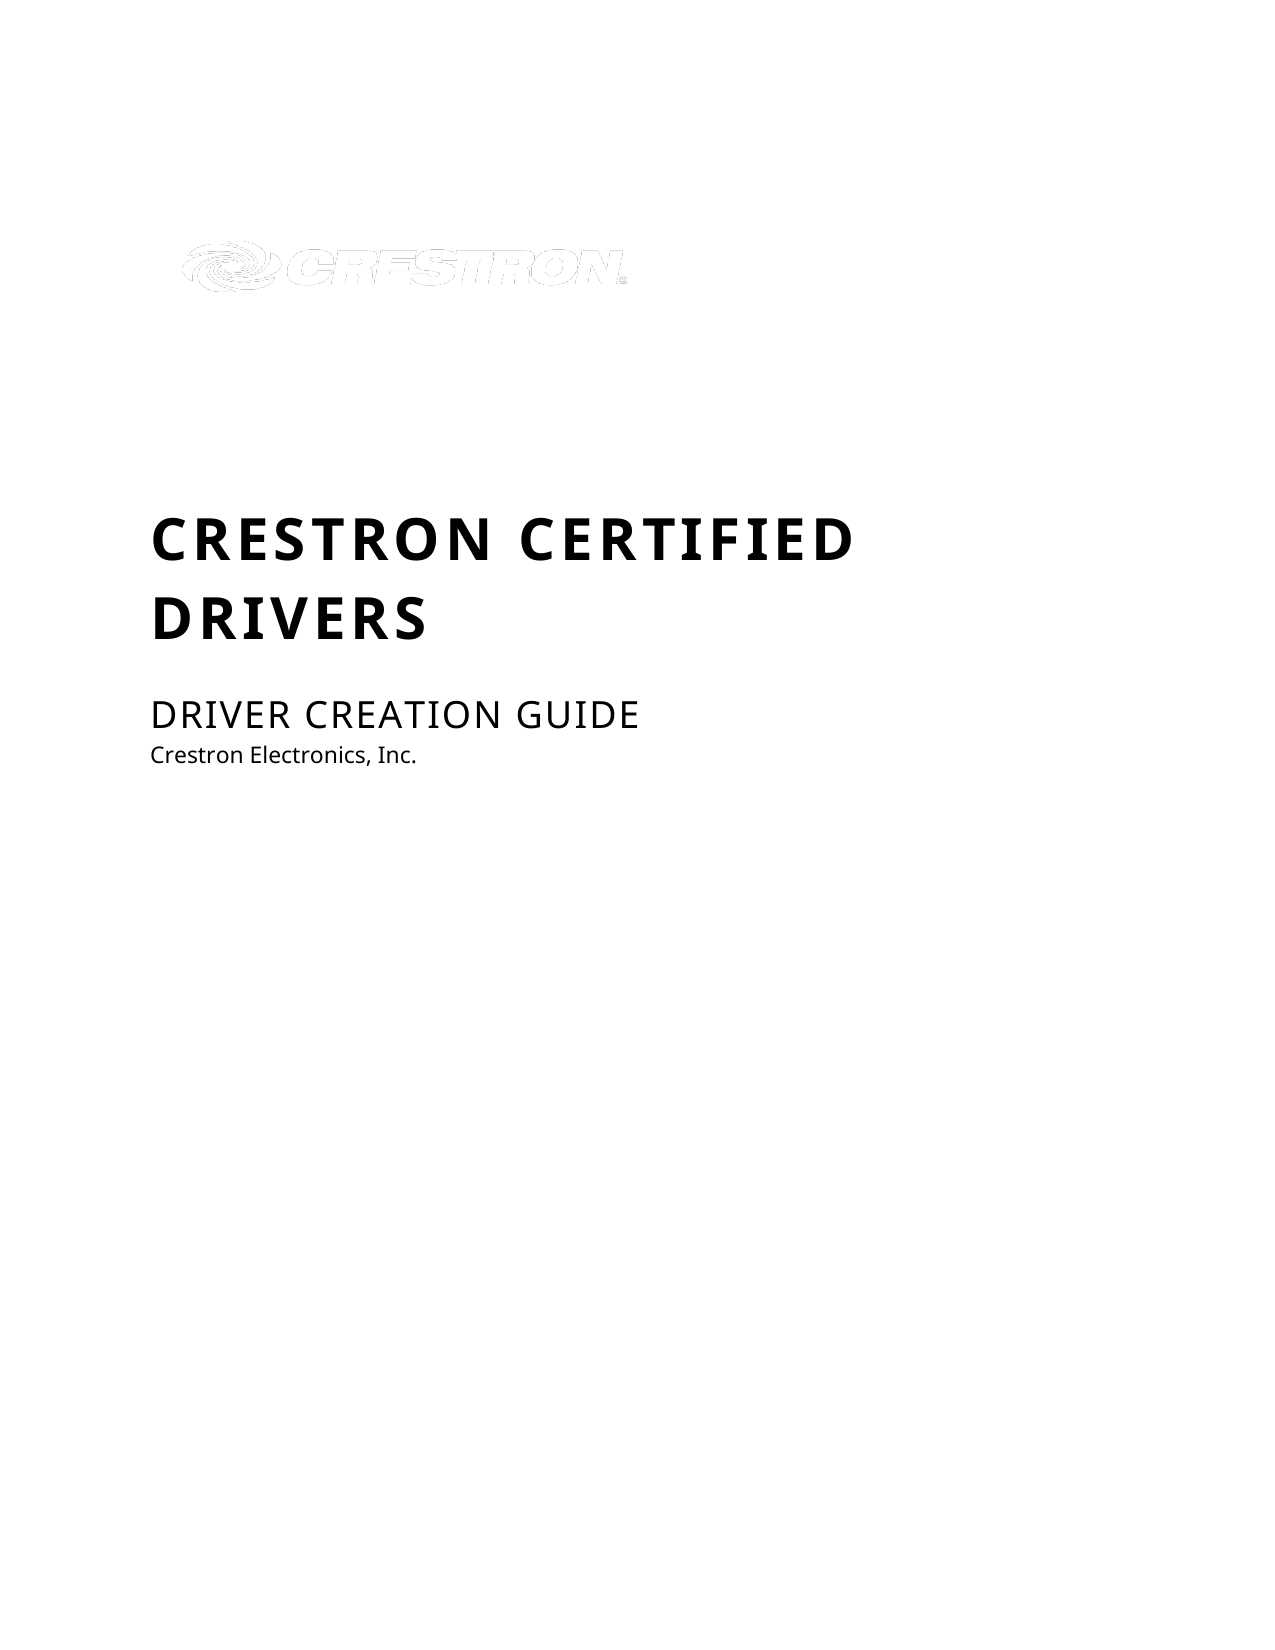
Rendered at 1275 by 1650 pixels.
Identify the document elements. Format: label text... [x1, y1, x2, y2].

picture [182, 241, 627, 292]
title Crestron Certified Drivers [150, 498, 1125, 657]
text Crestron Electronics, Inc. [150, 739, 1125, 770]
subtitle Driver Creation Guide [150, 688, 1125, 739]
